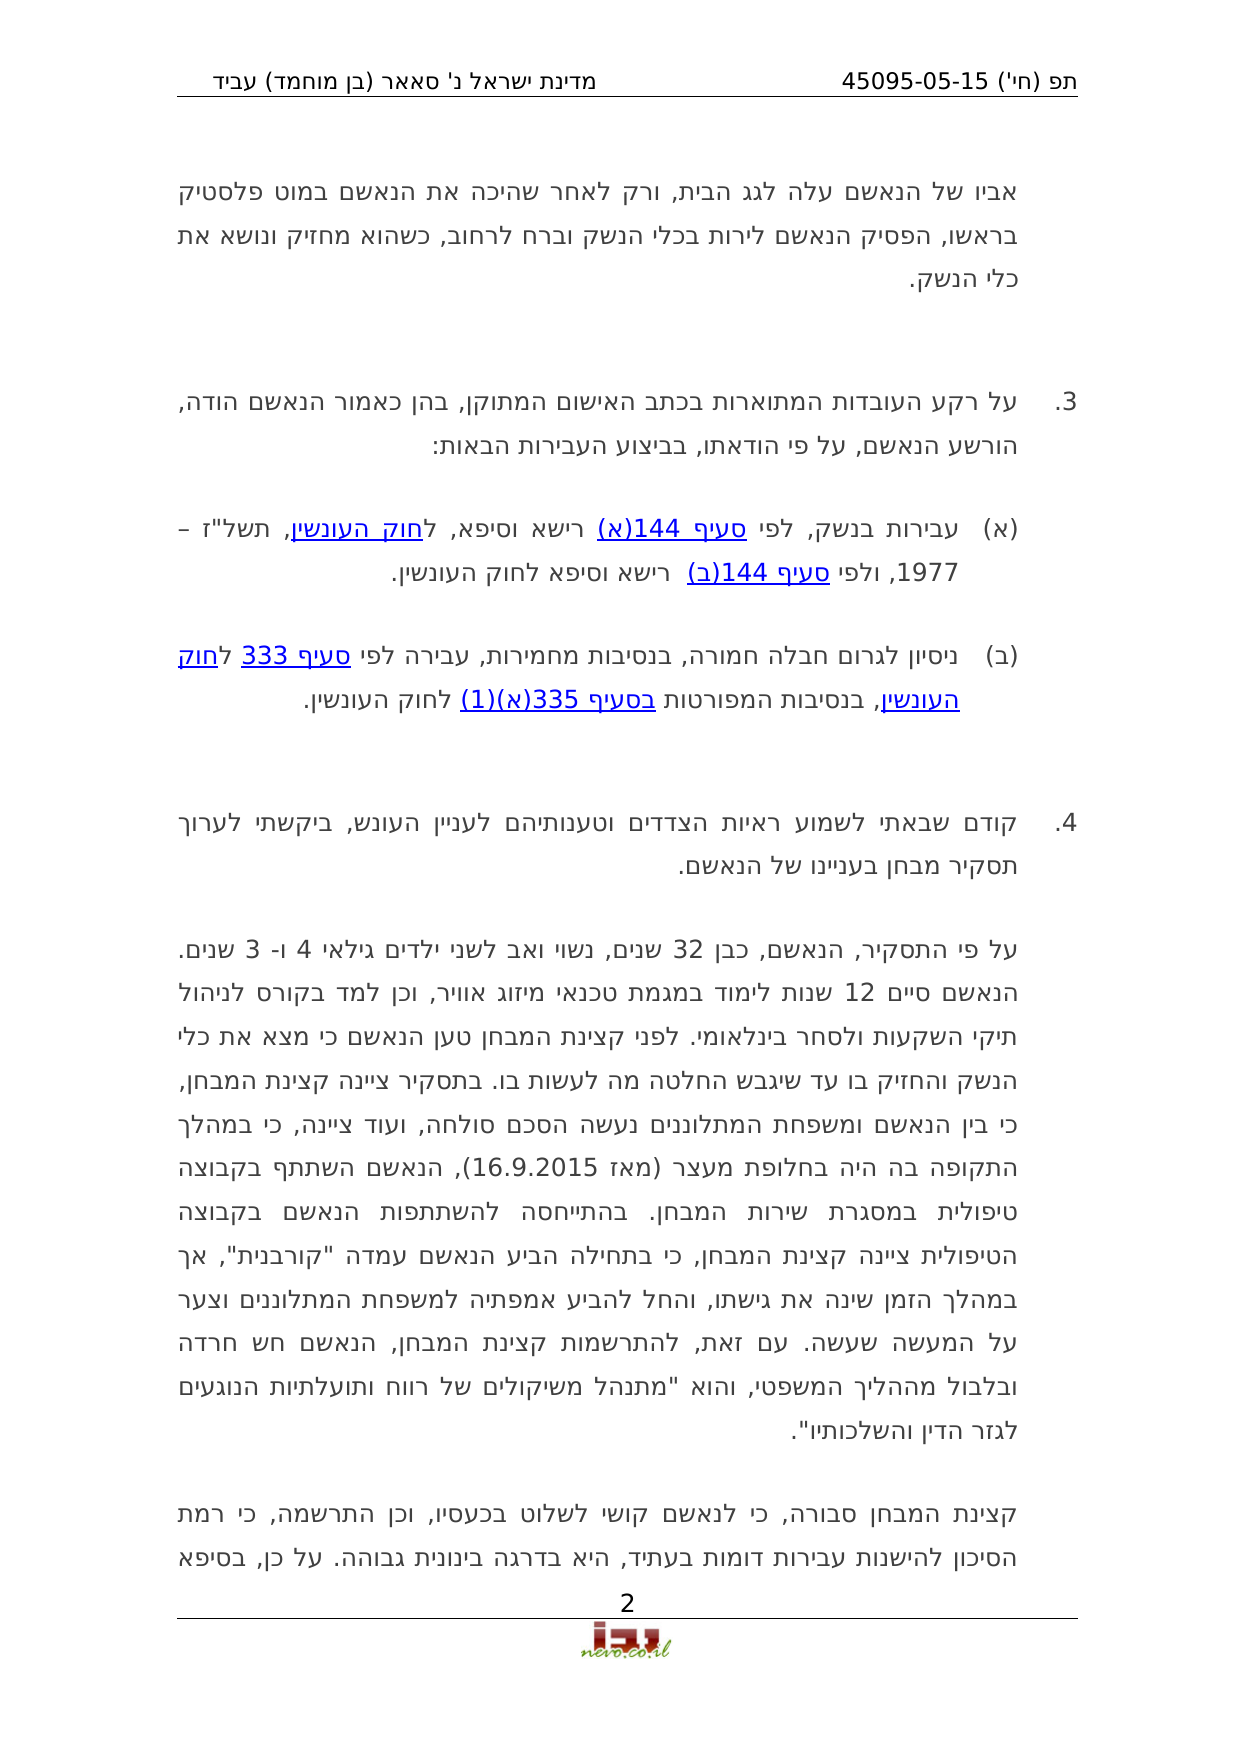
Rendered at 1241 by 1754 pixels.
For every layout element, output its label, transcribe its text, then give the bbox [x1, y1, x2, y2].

text אביו של הנאשם עלה לגג הבית, ורק לאחר שהיכה את הנאשם במוט פלסטיק בראשו, הפסיק הנאשם לירות בכלי הנשק וברח לרחוב, כשהוא מחזיק ונושא את כלי הנשק. [177, 177, 1078, 294]
text (ב) ניסיון לגרום חבלה חמורה, בנסיבות מחמירות, עבירה לפי סעיף 333 לחוק העונשין, בנסיבות המפורטות בסעיף 335(א)(1) לחוק העונשין. [177, 641, 1019, 714]
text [177, 1499, 1078, 1572]
text על פי התסקיר, הנאשם, כבן 32 שנים, נשוי ואב לשני ילדים גילאי 4 ו- 3 שנים. הנאשם סיים 12 שנות לימוד במגמת טכנאי מיזוג אוויר, וכן למד בקורס לניהול תיקי השקעות ולסחר בינלאומי. לפני קצינת המבחן טען הנאשם כי מצא את כלי הנשק והחזיק בו עד שיגבש החלטה מה לעשות בו. בתסקיר ציינה קצינת המבחן, כי בין הנאשם ומשפחת המתלוננים נעשה הסכם סולחה, ועוד ציינה, כי במהלך התקופה בה היה בחלופת מעצר (מאז 16.9.2015), הנאשם השתתף בקבוצה טיפולית במסגרת שירות המבחן. בהתייחסה להשתתפות הנאשם בקבוצה הטיפולית ציינה קצינת המבחן, כי בתחילה הביע הנאשם עמדה "קורבנית", אך במהלך הזמן שינה את גישתו, והחל להביע אמפתיה למשפחת המתלוננים וצער על המעשה שעשה. עם זאת, להתרשמות קצינת המבחן, הנאשם חש חרדה ובלבול מההליך המשפטי, והוא "מתנהל משיקולים של רווח ותועלתיות הנוגעים לגזר הדין והשלכותיו". [177, 935, 1078, 1445]
picture [581, 1621, 673, 1659]
text 3. על רקע העובדות המתוארות בכתב האישום המתוקן, בהן כאמור הנאשם הודה, הורשע הנאשם, על פי הודאתו, בביצוע העבירות הבאות: [177, 387, 1078, 460]
text (א) עבירות בנשק, לפי סעיף 144(א) רישא וסיפא, לחוק העונשין, תשל"ז – 1977, ולפי סעיף 144(ב) רישא וסיפא לחוק העונשין. [177, 514, 1019, 587]
text 4. קודם שבאתי לשמוע ראיות הצדדים וטענותיהם לעניין העונש, ביקשתי לערוך תסקיר מבחן בעניינו של הנאשם. [177, 808, 1078, 881]
